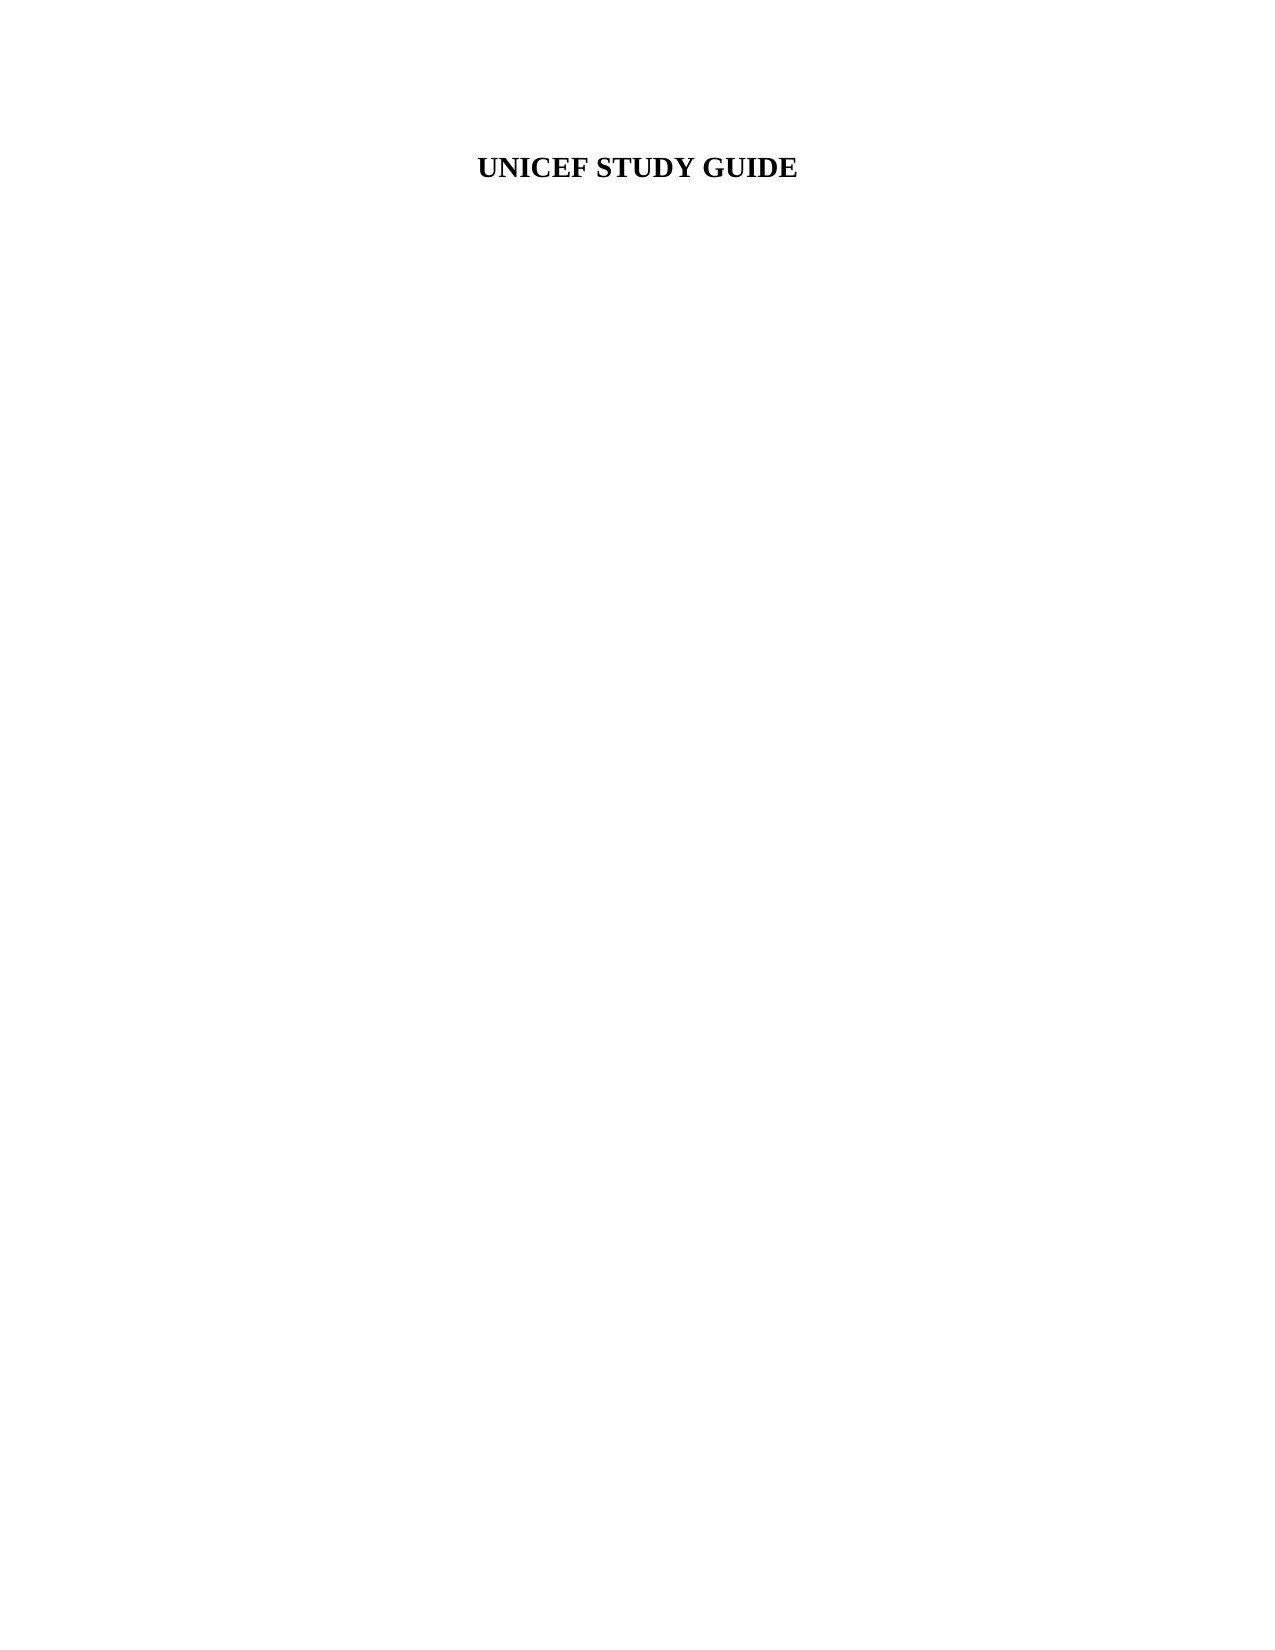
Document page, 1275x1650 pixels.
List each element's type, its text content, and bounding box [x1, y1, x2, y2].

text UNICEF STUDY GUIDE [150, 150, 1125, 183]
